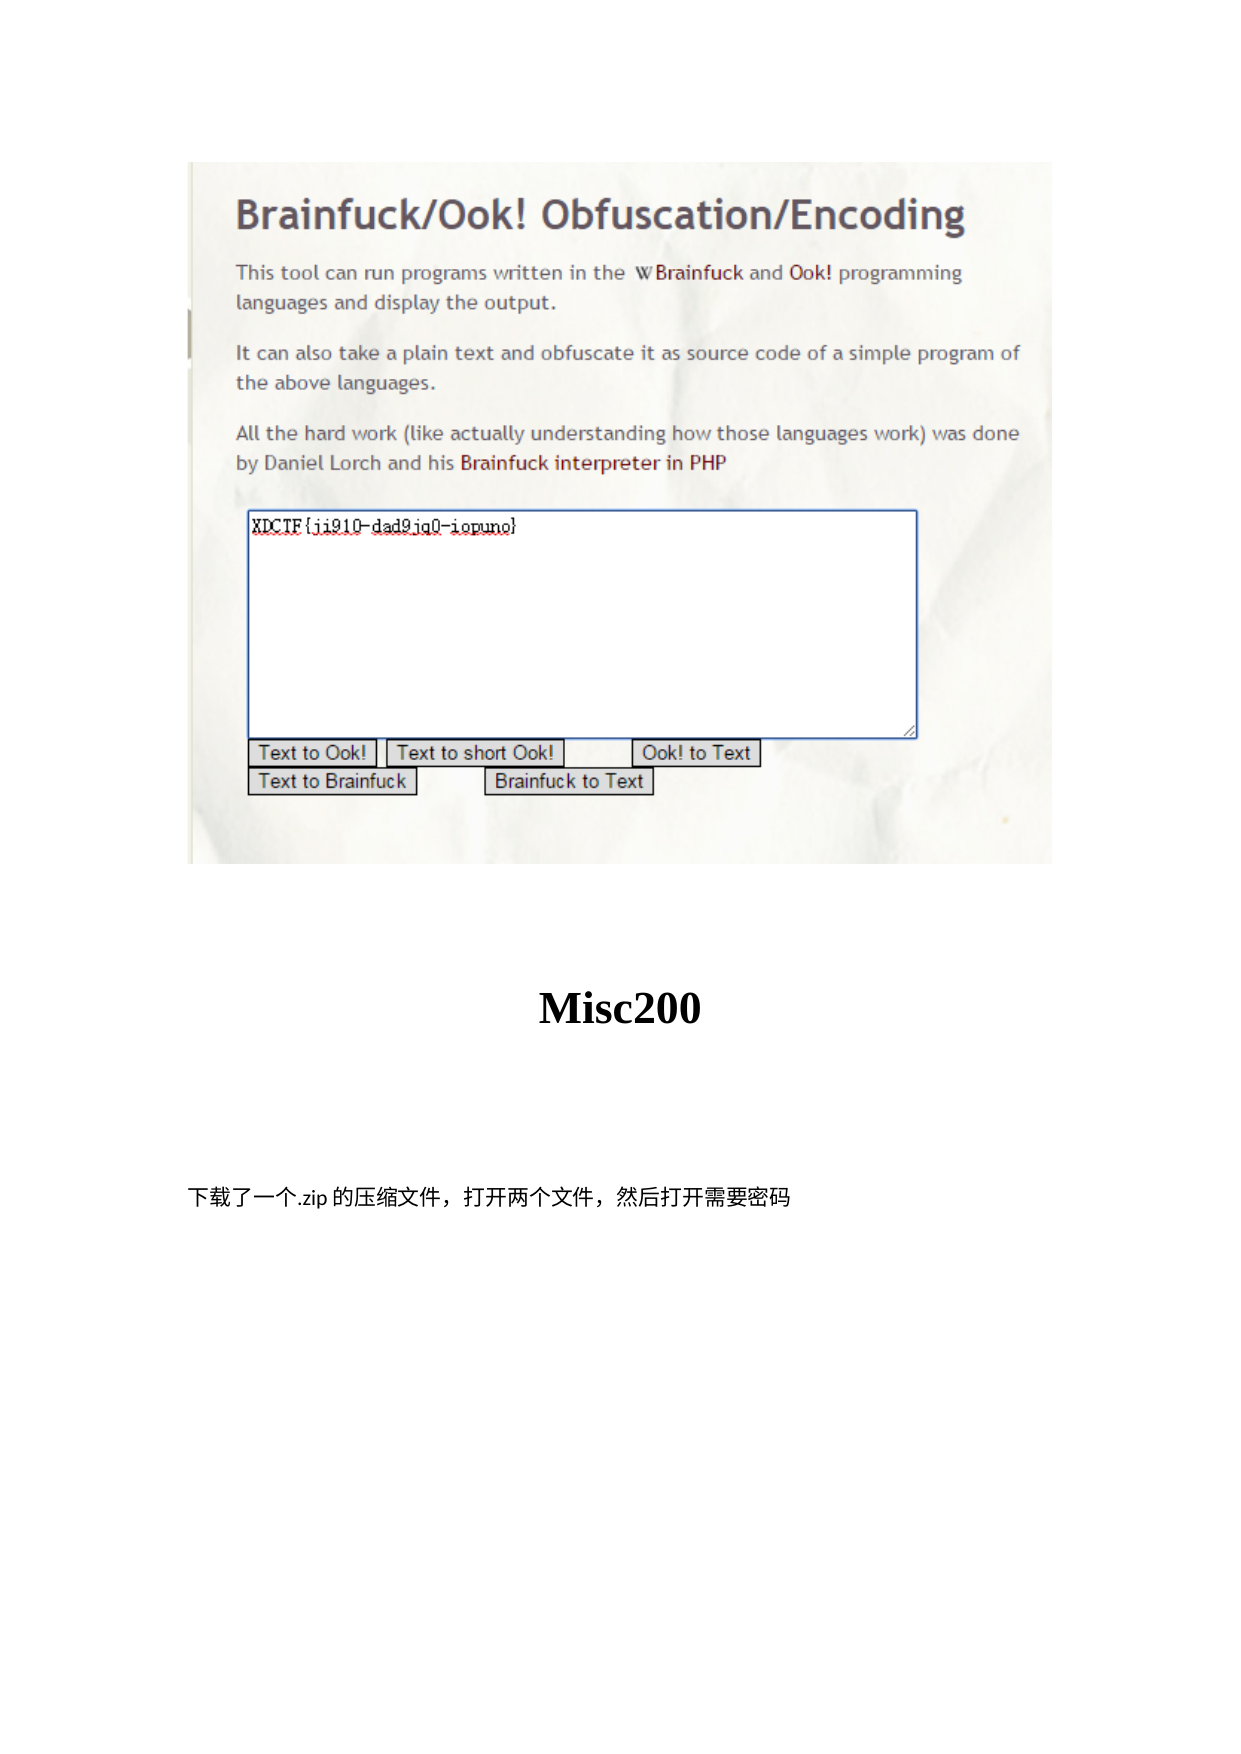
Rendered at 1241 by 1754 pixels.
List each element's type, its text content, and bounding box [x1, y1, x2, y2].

text 下载了一个.zip的压缩文件，打开两个文件，然后打开需要密码 [187, 1180, 1053, 1212]
picture [187, 162, 1053, 864]
subtitle Misc200 [187, 974, 1053, 1039]
